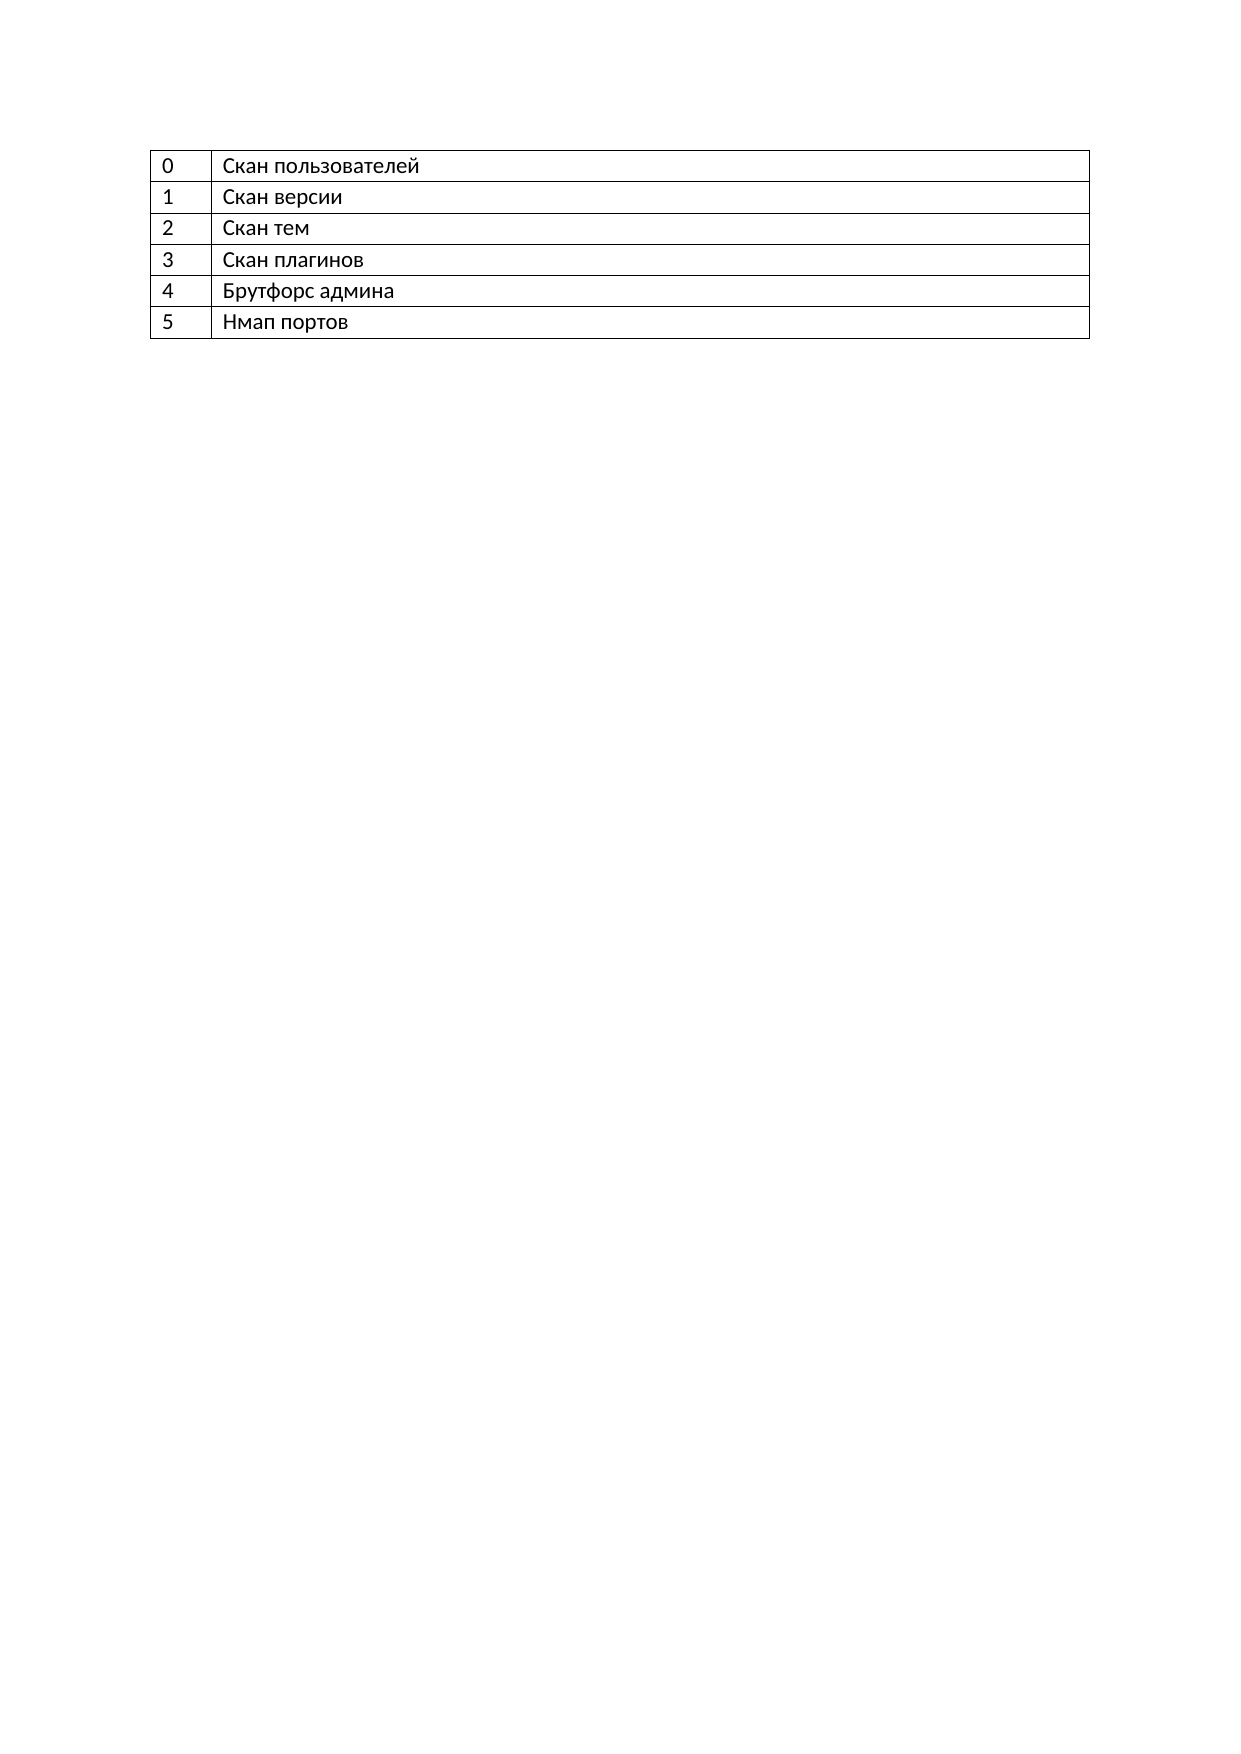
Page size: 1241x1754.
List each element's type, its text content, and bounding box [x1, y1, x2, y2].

table_cell 4 [151, 276, 211, 306]
table_cell Скан плагинов [212, 245, 1089, 275]
table_cell Скан версии [212, 182, 1089, 212]
table_header 0 [151, 151, 211, 181]
table_header Скан пользователей [212, 151, 1089, 181]
table_cell Нмап портов [212, 307, 1089, 337]
table_cell Скан тем [212, 214, 1089, 244]
table_cell 3 [151, 245, 211, 275]
table_cell 1 [151, 182, 211, 212]
table_cell 2 [151, 214, 211, 244]
table_cell 5 [151, 307, 211, 337]
table_cell Брутфорс админа [212, 276, 1089, 306]
